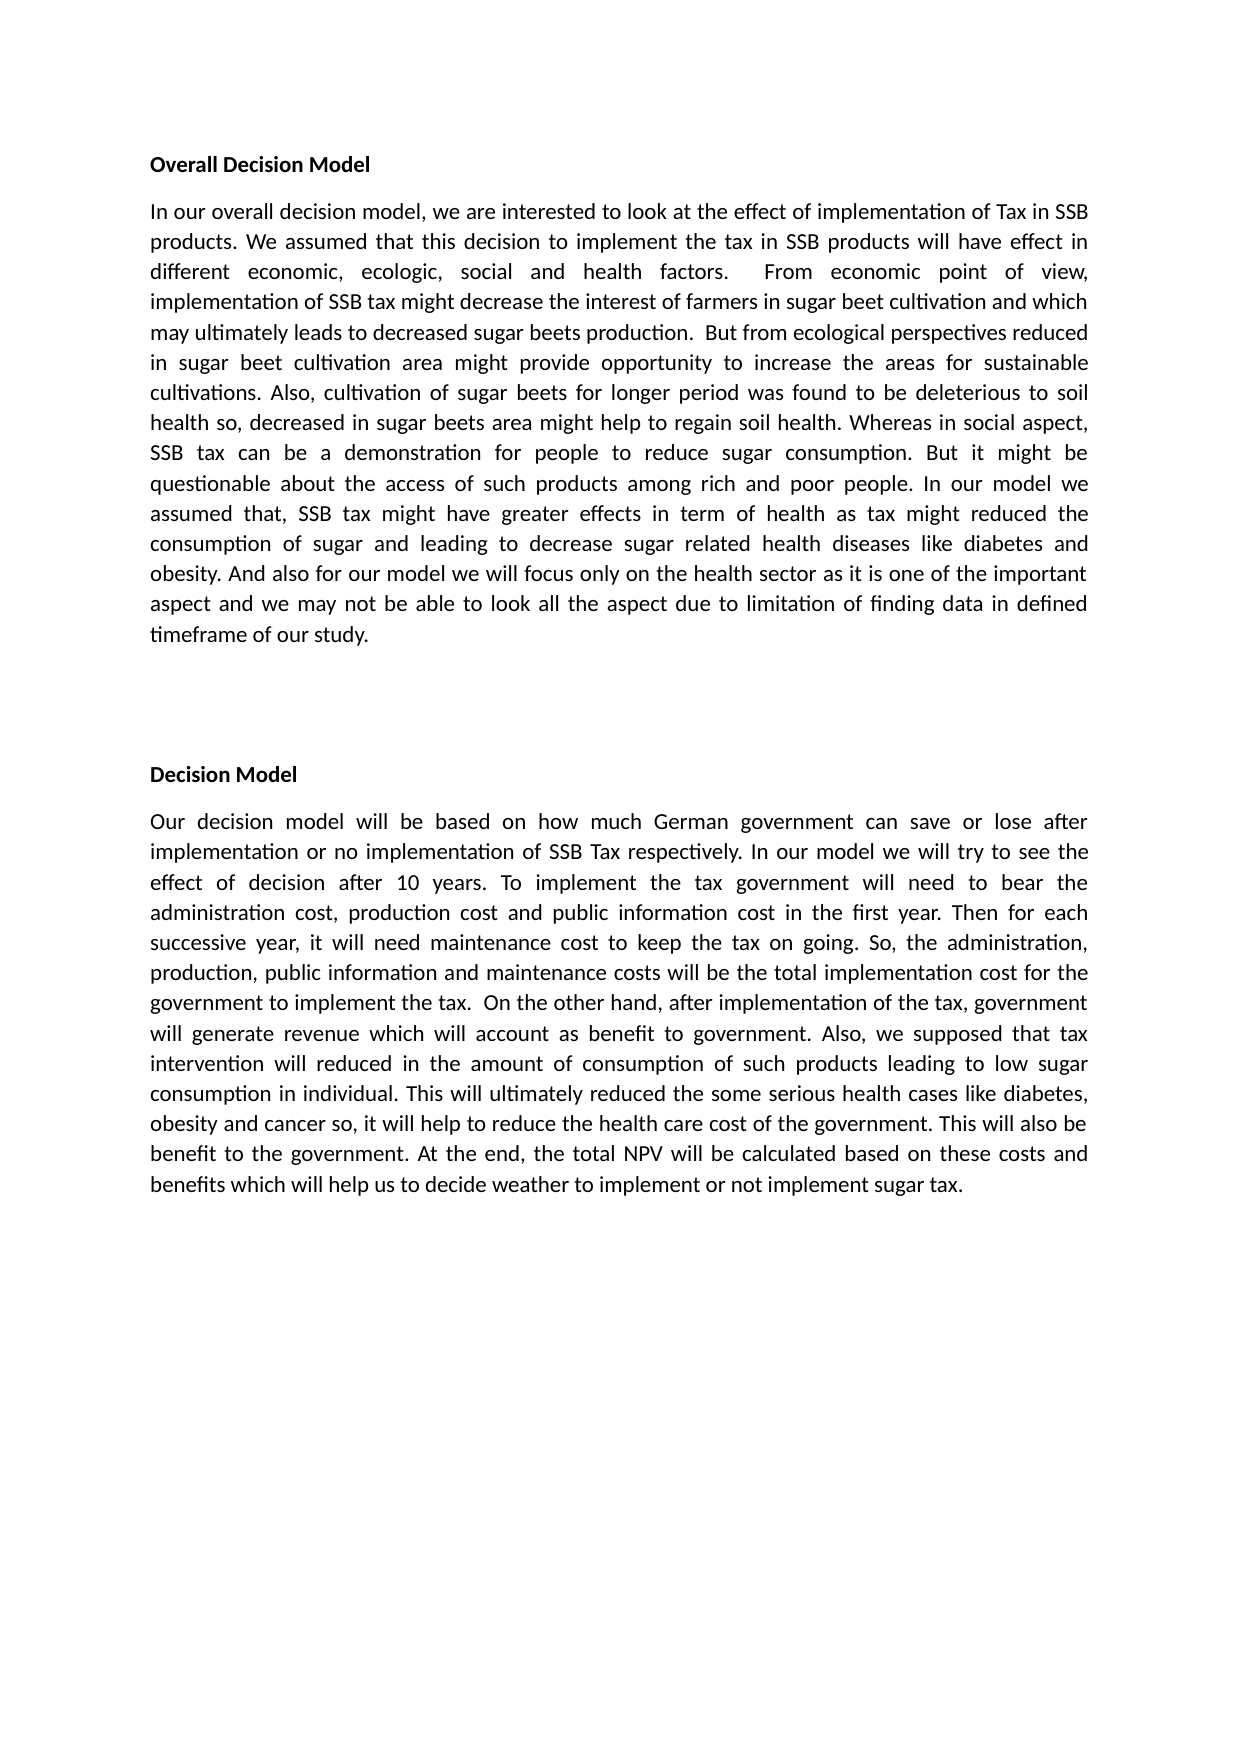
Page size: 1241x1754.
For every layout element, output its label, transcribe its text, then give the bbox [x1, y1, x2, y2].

text Overall Decision Model [150, 150, 1090, 178]
text Our decision model will be based on how much German government can save or lose after implementation or no implementation of SSB Tax respectively. In our model we will try to see the effect of decision after 10 years. To implement the tax government will need to bear the administration cost, production cost and public information cost in the first year. Then for each successive year, it will need maintenance cost to keep the tax on going. So, the administration, production, public information and maintenance costs will be the total implementation cost for the government to implement the tax. On the other hand, after implementation of the tax, government will generate revenue which will account as benefit to government. Also, we supposed that tax intervention will reduced in the amount of consumption of such products leading to low sugar consumption in individual. This will ultimately reduced the some serious health cases like diabetes, obesity and cancer so, it will help to reduce the health care cost of the government. This will also be benefit to the government. At the end, the total NPV will be calculated based on these costs and benefits which will help us to decide weather to implement or not implement sugar tax. [150, 807, 1090, 1198]
text In our overall decision model, we are interested to look at the effect of implementation of Tax in SSB products. We assumed that this decision to implement the tax in SSB products will have effect in different economic, ecologic, social and health factors. From economic point of view, implementation of SSB tax might decrease the interest of farmers in sugar beet cultivation and which may ultimately leads to decreased sugar beets production. But from ecological perspectives reduced in sugar beet cultivation area might provide opportunity to increase the areas for sustainable cultivations. Also, cultivation of sugar beets for longer period was found to be deleterious to soil health so, decreased in sugar beets area might help to regain soil health. Whereas in social aspect, SSB tax can be a demonstration for people to reduce sugar consumption. But it might be questionable about the access of such products among rich and poor people. In our model we assumed that, SSB tax might have greater effects in term of health as tax might reduced the consumption of sugar and leading to decrease sugar related health diseases like diabetes and obesity. And also for our model we will focus only on the health sector as it is one of the important aspect and we may not be able to look all the aspect due to limitation of finding data in defined timeframe of our study. [150, 197, 1090, 648]
text Decision Model [150, 760, 1090, 788]
